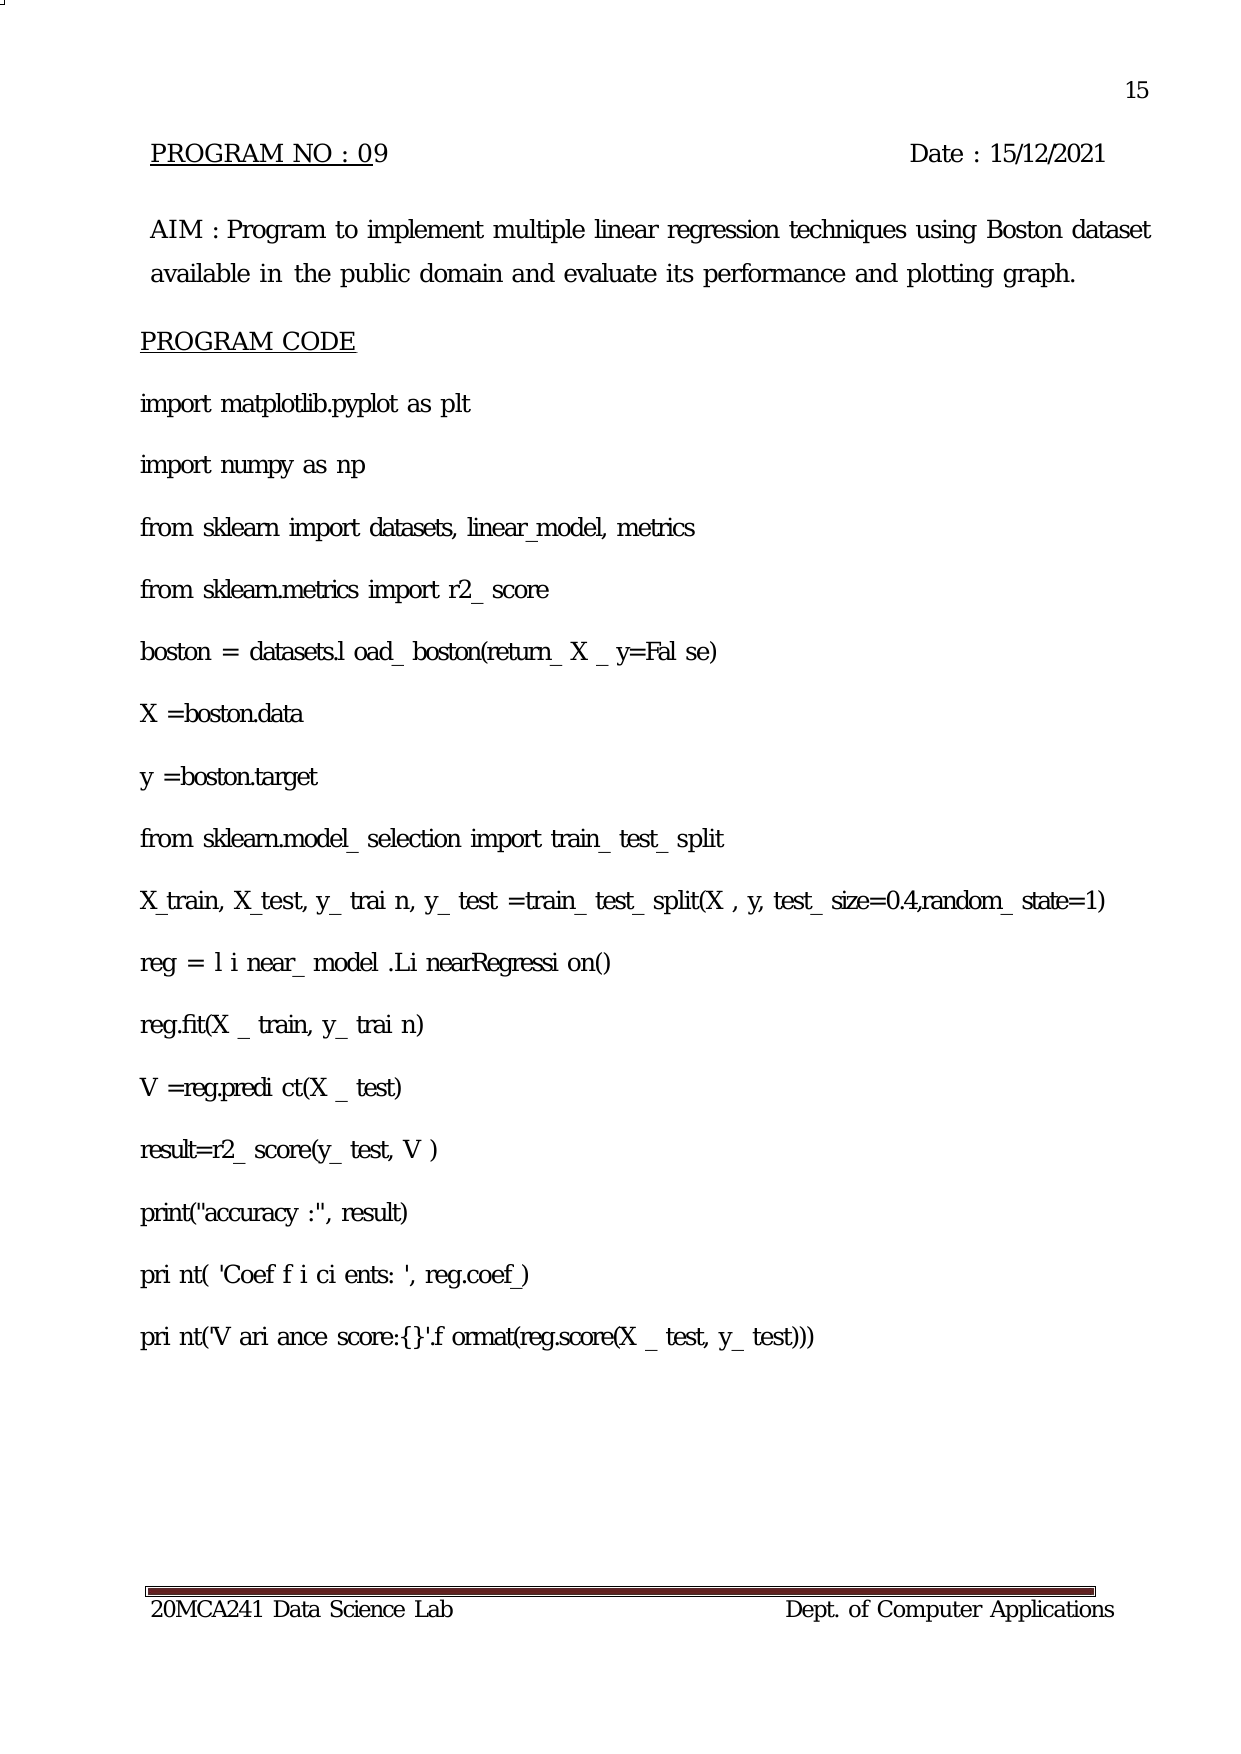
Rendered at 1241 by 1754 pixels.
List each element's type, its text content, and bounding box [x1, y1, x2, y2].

picture [146, 1587, 1095, 1596]
text print("accuracy :", result) [139, 1198, 473, 1227]
text y =boston.target [139, 762, 370, 791]
text from sklearn import datasets, linear_model, metrics [139, 513, 784, 542]
text result=r2_ score(y_ test, V ) [139, 1135, 488, 1164]
text available in the public domain and evaluate its performance and plotting graph. [150, 259, 1209, 288]
text 15 [1124, 77, 1178, 104]
text X_train, X_test, y_ trai n, y_ test =train_ test_ split(X , y, test_ size=0.4,random_ state=1) [139, 886, 1184, 915]
text import matplotlib.pyplot as plt [139, 389, 528, 418]
text Date : 15/12/2021 [909, 139, 1146, 168]
text pri nt('V ari ance score:{}'.f ormat(reg.score(X _ test, y_ test))) [139, 1322, 893, 1351]
text reg = l i near_ model .Li nearRegressi on() [139, 948, 1184, 977]
text boston = datasets.l oad_ boston(return_ X _ y=Fal se) [139, 637, 784, 666]
text from sklearn.metrics import r2_ score [139, 575, 784, 604]
text 20MCA241 Data Science Lab [150, 1596, 496, 1623]
text from sklearn.model_ selection import train_ test_ split [139, 824, 1184, 853]
text X =boston.data [139, 699, 784, 729]
text V =reg.predi ct(X _ test) [139, 1073, 443, 1102]
text PROGRAM NO : 09 [150, 139, 399, 168]
text reg.fit(X _ train, y_ trai n) [139, 1011, 1184, 1040]
text Dept. of Computer Applications [785, 1596, 1156, 1623]
text import numpy as np [139, 451, 395, 480]
text AIM : Program to implement multiple linear regression techniques using Boston dataset [150, 216, 1209, 245]
text pri nt( 'Coef f i ci ents: ', reg.coef_) [139, 1260, 544, 1289]
text PROGRAM CODE [139, 327, 381, 356]
